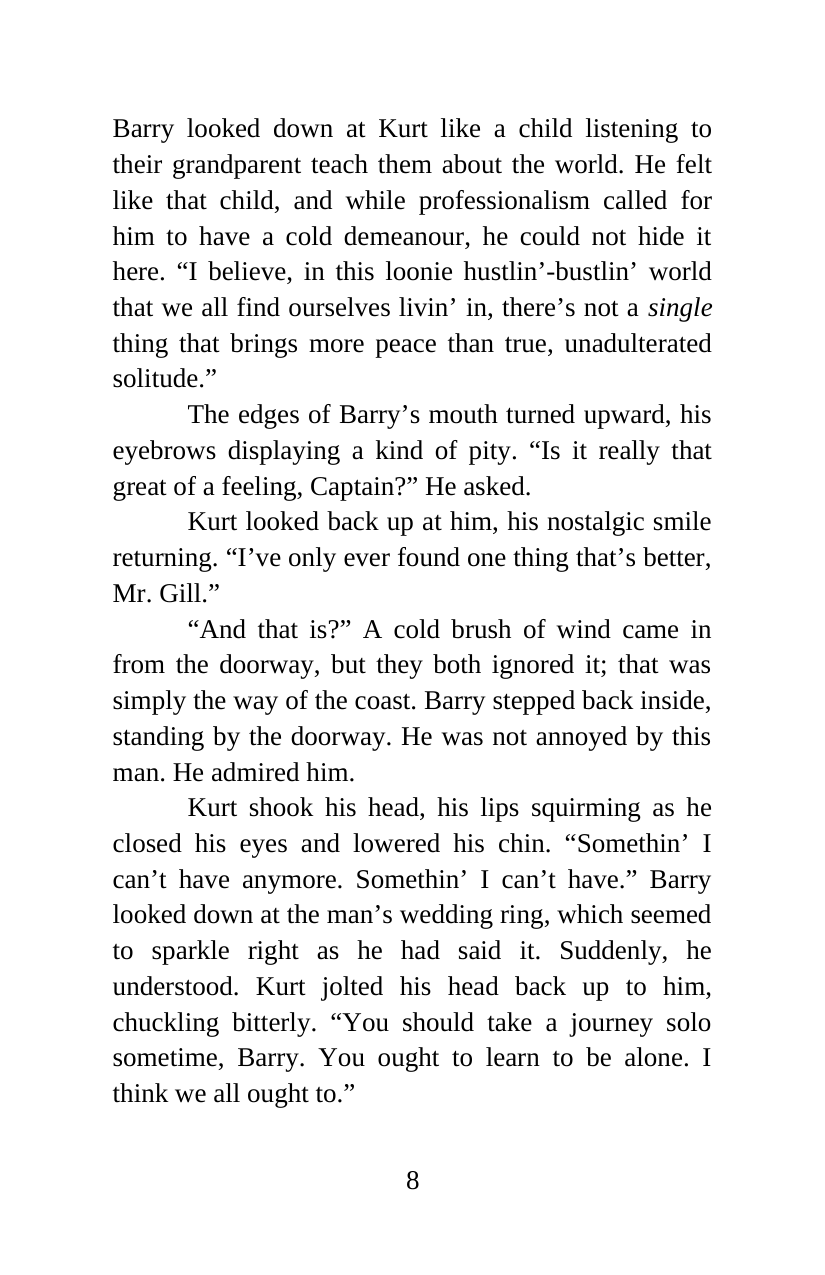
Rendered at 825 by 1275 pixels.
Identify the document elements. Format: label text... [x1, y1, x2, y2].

text Kurt looked back up at him, his nostalgic smile returning. “I’ve only ever found one thing that’s better, Mr. Gill.” [112, 506, 712, 608]
text Kurt shook his head, his lips squirming as he closed his eyes and lowered his chin. “Somethin’ I can’t have anymore. Somethin’ I can’t have.” Barry looked down at the man’s wedding ring, which seemed to sparkle right as he had said it. Suddenly, he understood. Kurt jolted his head back up to him, chuckling bitterly. “You should take a journey solo sometime, Barry. You ought to learn to be alone. I think we all ought to.” [112, 791, 712, 1108]
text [112, 112, 712, 394]
text “And that is?” A cold brush of wind came in from the doorway, but they both ignored it; that was simply the way of the coast. Barry stepped back inside, standing by the doorway. He was not annoyed by this man. He admired him. [112, 613, 712, 787]
text The edges of Barry’s mouth turned upward, his eyebrows displaying a kind of pity. “Is it really that great of a feeling, Captain?” He asked. [112, 398, 712, 501]
